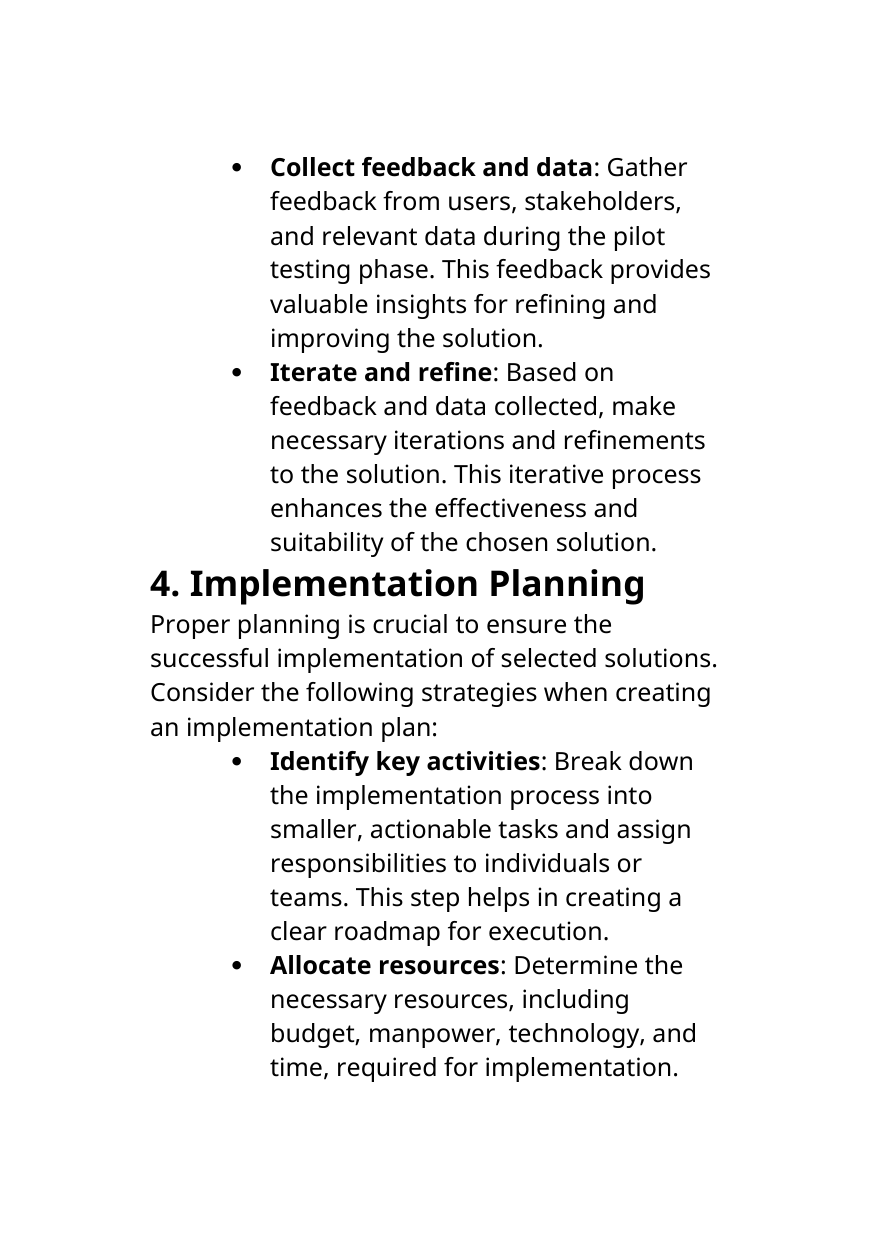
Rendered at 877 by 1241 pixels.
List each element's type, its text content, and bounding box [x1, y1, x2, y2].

list Iterate and refine: Based on feedback and data collected, make necessary iterations and refinements to the solution. This iterative process enhances the effectiveness and suitability of the chosen solution. [232, 354, 727, 559]
text Proper planning is crucial to ensure the successful implementation of selected solutions. Consider the following strategies when creating an implementation plan: [150, 607, 727, 743]
list Collect feedback and data: Gather feedback from users, stakeholders, and relevant data during the pilot testing phase. This feedback provides valuable insights for refining and improving the solution. [232, 150, 727, 354]
subtitle 4. Implementation Planning [150, 559, 727, 607]
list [232, 948, 727, 1084]
list Identify key activities: Break down the implementation process into smaller, actionable tasks and assign responsibilities to individuals or teams. This step helps in creating a clear roadmap for execution. [232, 743, 727, 948]
